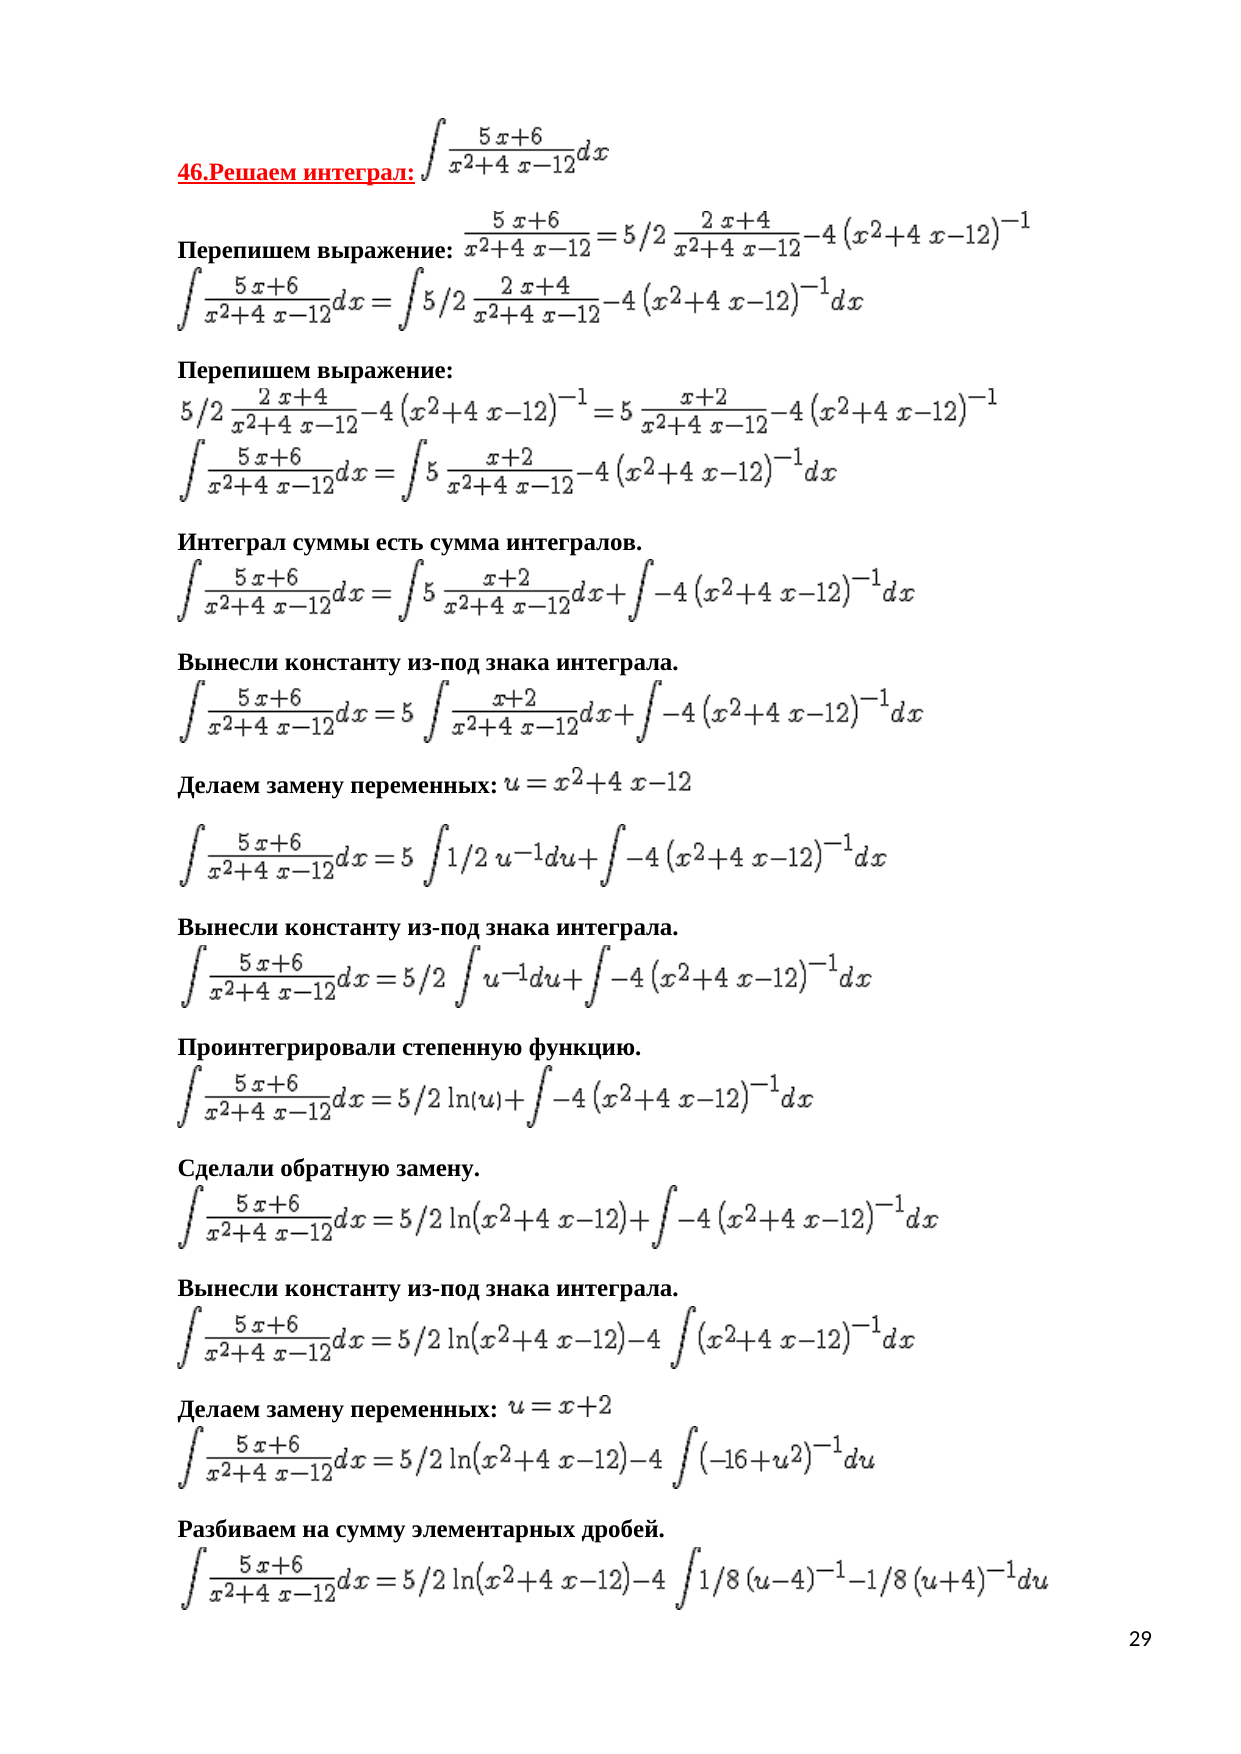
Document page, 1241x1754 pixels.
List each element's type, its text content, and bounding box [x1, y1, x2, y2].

picture [177, 824, 890, 887]
picture [177, 439, 840, 502]
picture [177, 1065, 815, 1128]
picture [177, 1547, 1053, 1610]
picture [177, 1426, 878, 1489]
picture [177, 945, 878, 1008]
picture [177, 559, 915, 622]
picture [504, 767, 692, 794]
picture [504, 1395, 617, 1417]
picture [177, 680, 928, 743]
picture [421, 118, 609, 181]
text Делаем замену переменных: [177, 767, 1152, 799]
text 46.Решаем интеграл: [177, 118, 1152, 186]
picture [177, 267, 865, 331]
picture [177, 1185, 940, 1249]
picture [460, 211, 1036, 258]
picture [177, 1306, 915, 1369]
picture [177, 388, 1003, 435]
